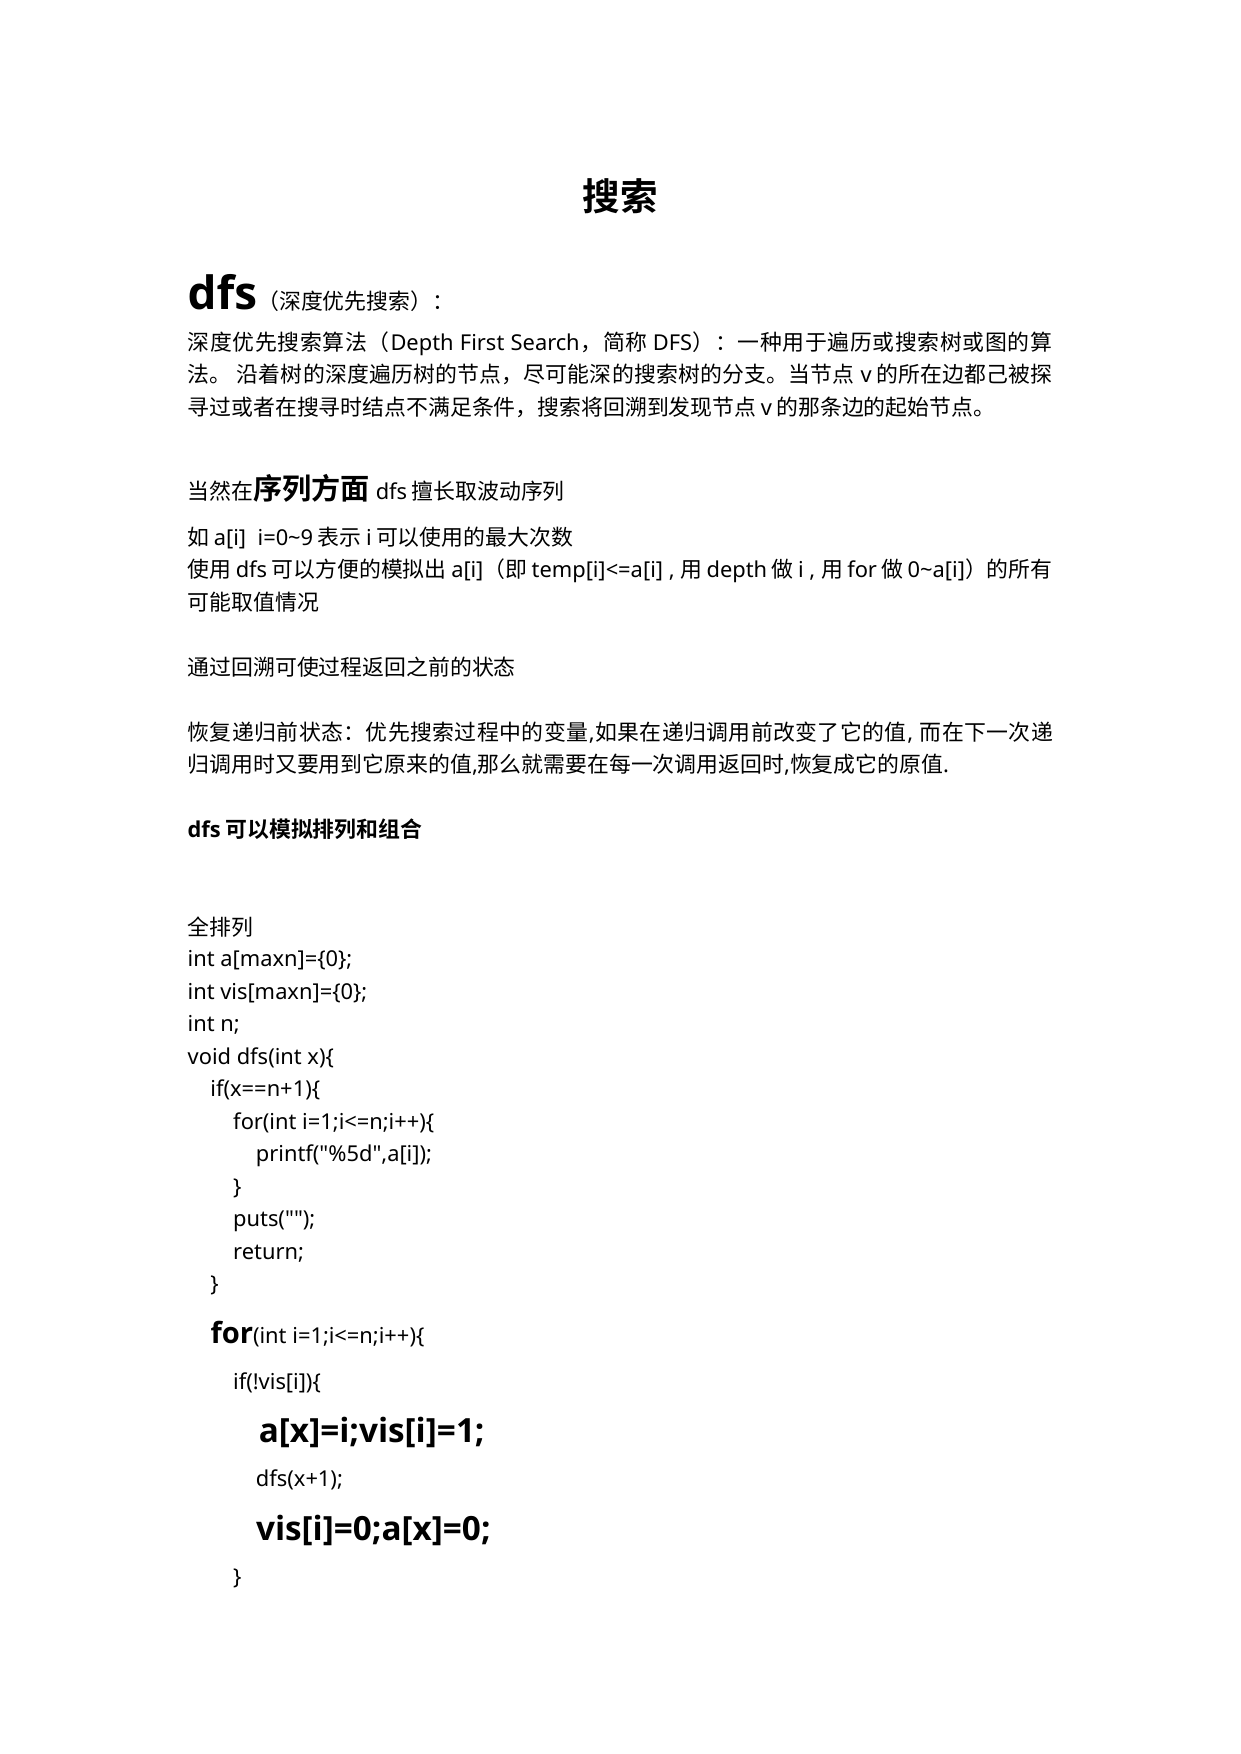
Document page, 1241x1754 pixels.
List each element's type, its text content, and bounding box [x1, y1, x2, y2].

text 深度优先搜索算法（Depth First Search，简称DFS）：一种用于遍历或搜索树或图的算法。 沿着树的深度遍历树的节点，尽可能深的搜索树的分支。当节点v的所在边都己被探寻过或者在搜寻时结点不满足条件，搜索将回溯到发现节点v的那条边的起始节点。 [187, 324, 1053, 422]
text for(int i=1;i<=n;i++){ [187, 1104, 1053, 1137]
text 恢复递归前状态：优先搜索过程中的变量,如果在递归调用前改变了它的值, 而在下一次递归调用时又要用到它原来的值,那么就需要在每一次调用返回时,恢复成它的原值. [187, 714, 1053, 779]
text } [187, 1169, 1053, 1202]
text 如a[i] i=0~9表示i可以使用的最大次数 [187, 519, 1053, 552]
text } [187, 1267, 1053, 1299]
text 全排列 [187, 909, 1053, 942]
text } [187, 1559, 1053, 1592]
text dfs可以模拟排列和组合 [187, 812, 1053, 844]
text int vis[maxn]={0}; [187, 974, 1053, 1007]
text dfs(x+1); [187, 1462, 1053, 1494]
text 当然在序列方面dfs擅长取波动序列 [187, 454, 1053, 519]
text return; [187, 1234, 1053, 1267]
text 搜索 [187, 162, 1053, 227]
text 通过回溯可使过程返回之前的状态 [187, 649, 1053, 682]
text dfs（深度优先搜索）： [187, 259, 1053, 324]
text int a[maxn]={0}; [187, 942, 1053, 974]
text void dfs(int x){ [187, 1039, 1053, 1072]
text puts(""); [187, 1202, 1053, 1234]
text printf("%5d",a[i]); [187, 1137, 1053, 1169]
text if(x==n+1){ [187, 1072, 1053, 1104]
text int n; [187, 1007, 1053, 1039]
text vis[i]=0;a[x]=0; [187, 1494, 1053, 1559]
text 使用dfs可以方便的模拟出a[i]（即temp[i]<=a[i] , 用depth做i , 用for做0~a[i]）的所有可能取值情况 [187, 552, 1053, 617]
text for(int i=1;i<=n;i++){ [187, 1299, 1053, 1364]
text if(!vis[i]){ [187, 1364, 1053, 1397]
text a[x]=i;vis[i]=1; [187, 1397, 1053, 1462]
